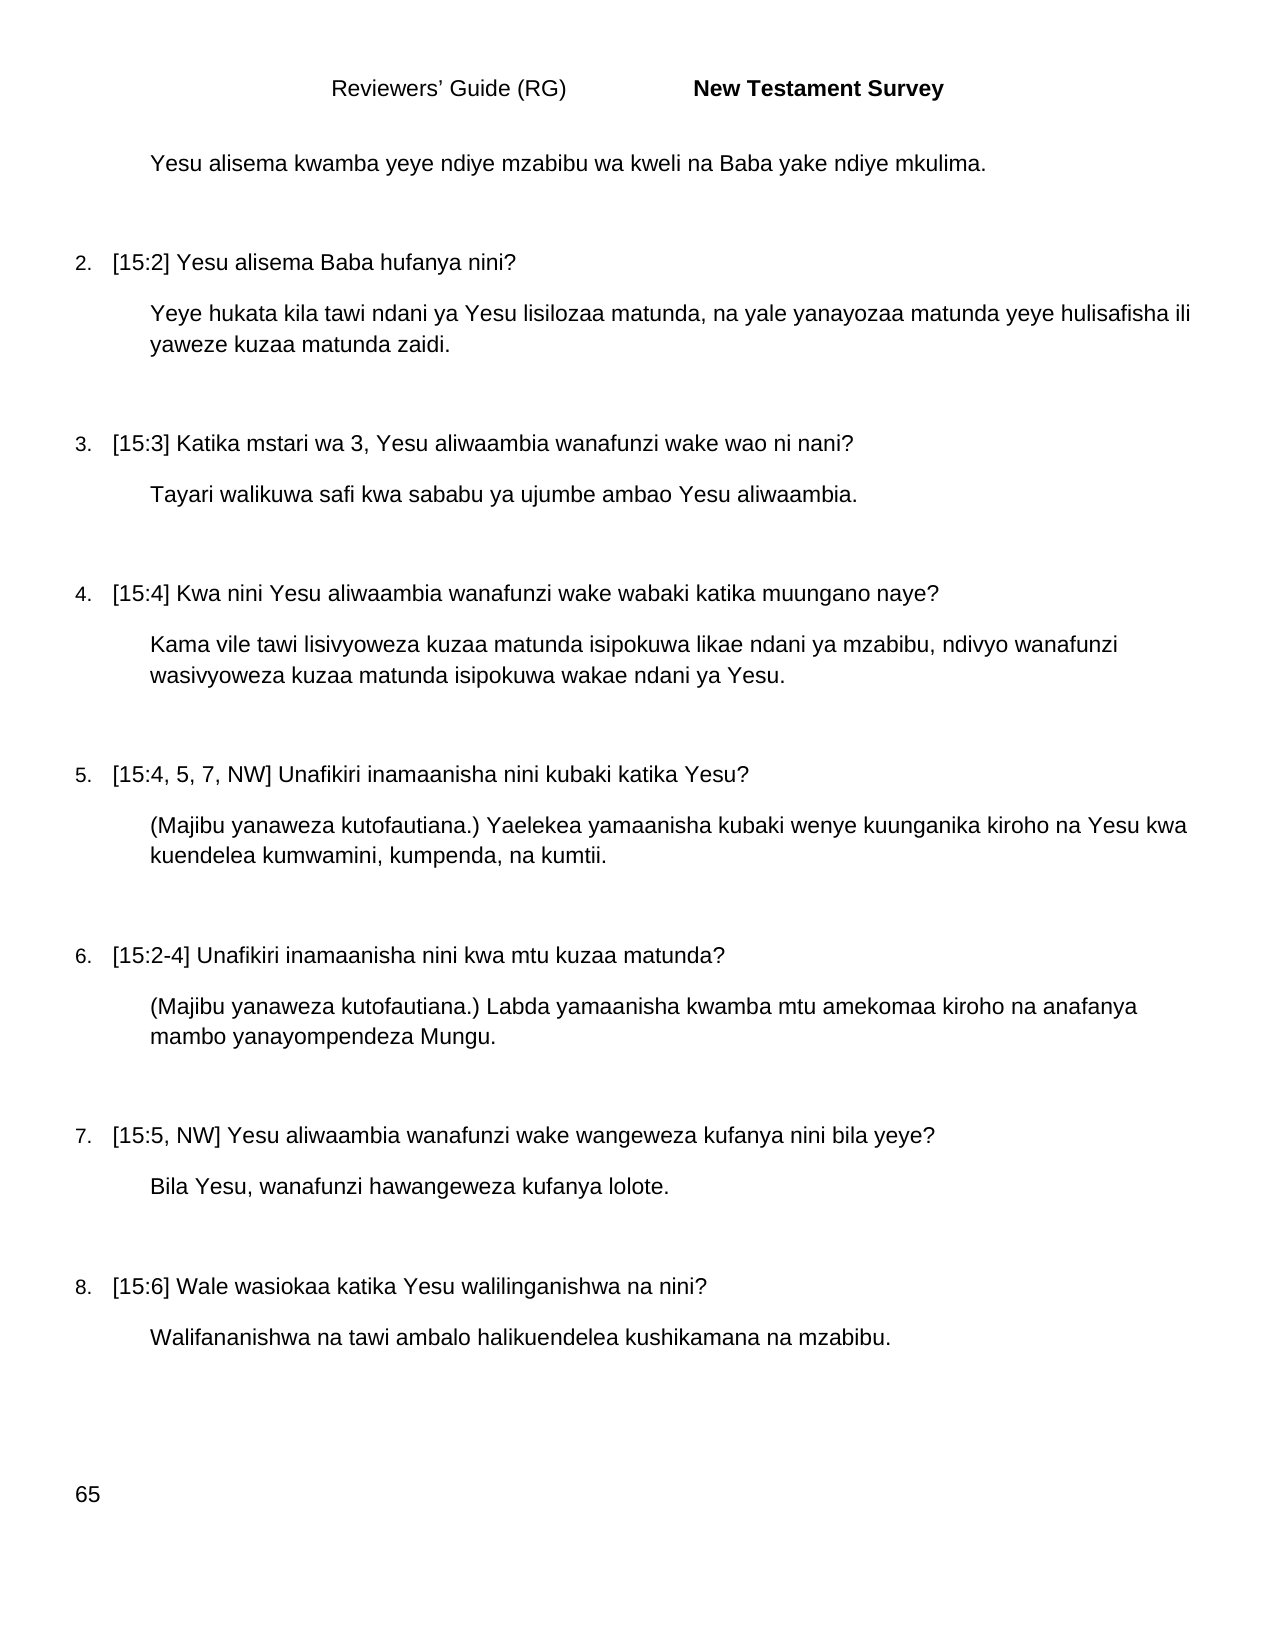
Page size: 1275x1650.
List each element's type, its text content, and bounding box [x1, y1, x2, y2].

list [15:2] Yesu alisema Baba hufanya nini? [75, 249, 1200, 276]
text Tayari walikuwa safi kwa sababu ya ujumbe ambao Yesu aliwaambia. [150, 481, 1200, 507]
list [15:4] Kwa nini Yesu aliwaambia wanafunzi wake wabaki katika muungano naye? [75, 580, 1200, 607]
text (Majibu yanaweza kutofautiana.) Labda yamaanisha kwamba mtu amekomaa kiroho na anafanya mambo yanayompendeza Mungu. [150, 993, 1200, 1049]
text (Majibu yanaweza kutofautiana.) Yaelekea yamaanisha kubaki wenye kuunganika kiroho na Yesu kwa kuendelea kumwamini, kumpenda, na kumtii. [150, 812, 1200, 869]
text Yeye hukata kila tawi ndani ya Yesu lisilozaa matunda, na yale yanayozaa matunda yeye hulisafisha ili yaweze kuzaa matunda zaidi. [150, 300, 1200, 357]
list [15:5, NW] Yesu aliwaambia wanafunzi wake wangeweza kufanya nini bila yeye? [75, 1122, 1200, 1149]
list Kama vile tawi lisivyoweza kuzaa matunda isipokuwa likae ndani ya mzabibu, ndivyo wanafunzi wasivyoweza kuzaa matunda isipokuwa wakae ndani ya Yesu. [150, 631, 1200, 688]
list [15:6] Wale wasiokaa katika Yesu walilinganishwa na nini? [75, 1273, 1200, 1299]
text Yesu alisema kwamba yeye ndiye mzabibu wa kweli na Baba yake ndiye mkulima. [150, 150, 1200, 176]
list [15:4, 5, 7, NW] Unafikiri inamaanisha nini kubaki katika Yesu? [75, 761, 1200, 787]
text Walifananishwa na tawi ambalo halikuendelea kushikamana na mzabibu. [150, 1324, 1200, 1350]
text Bila Yesu, wanafunzi hawangeweza kufanya lolote. [150, 1173, 1200, 1200]
list [15:2-4] Unafikiri inamaanisha nini kwa mtu kuzaa matunda? [75, 942, 1200, 968]
list [15:3] Katika mstari wa 3, Yesu aliwaambia wanafunzi wake wao ni nani? [75, 430, 1200, 456]
